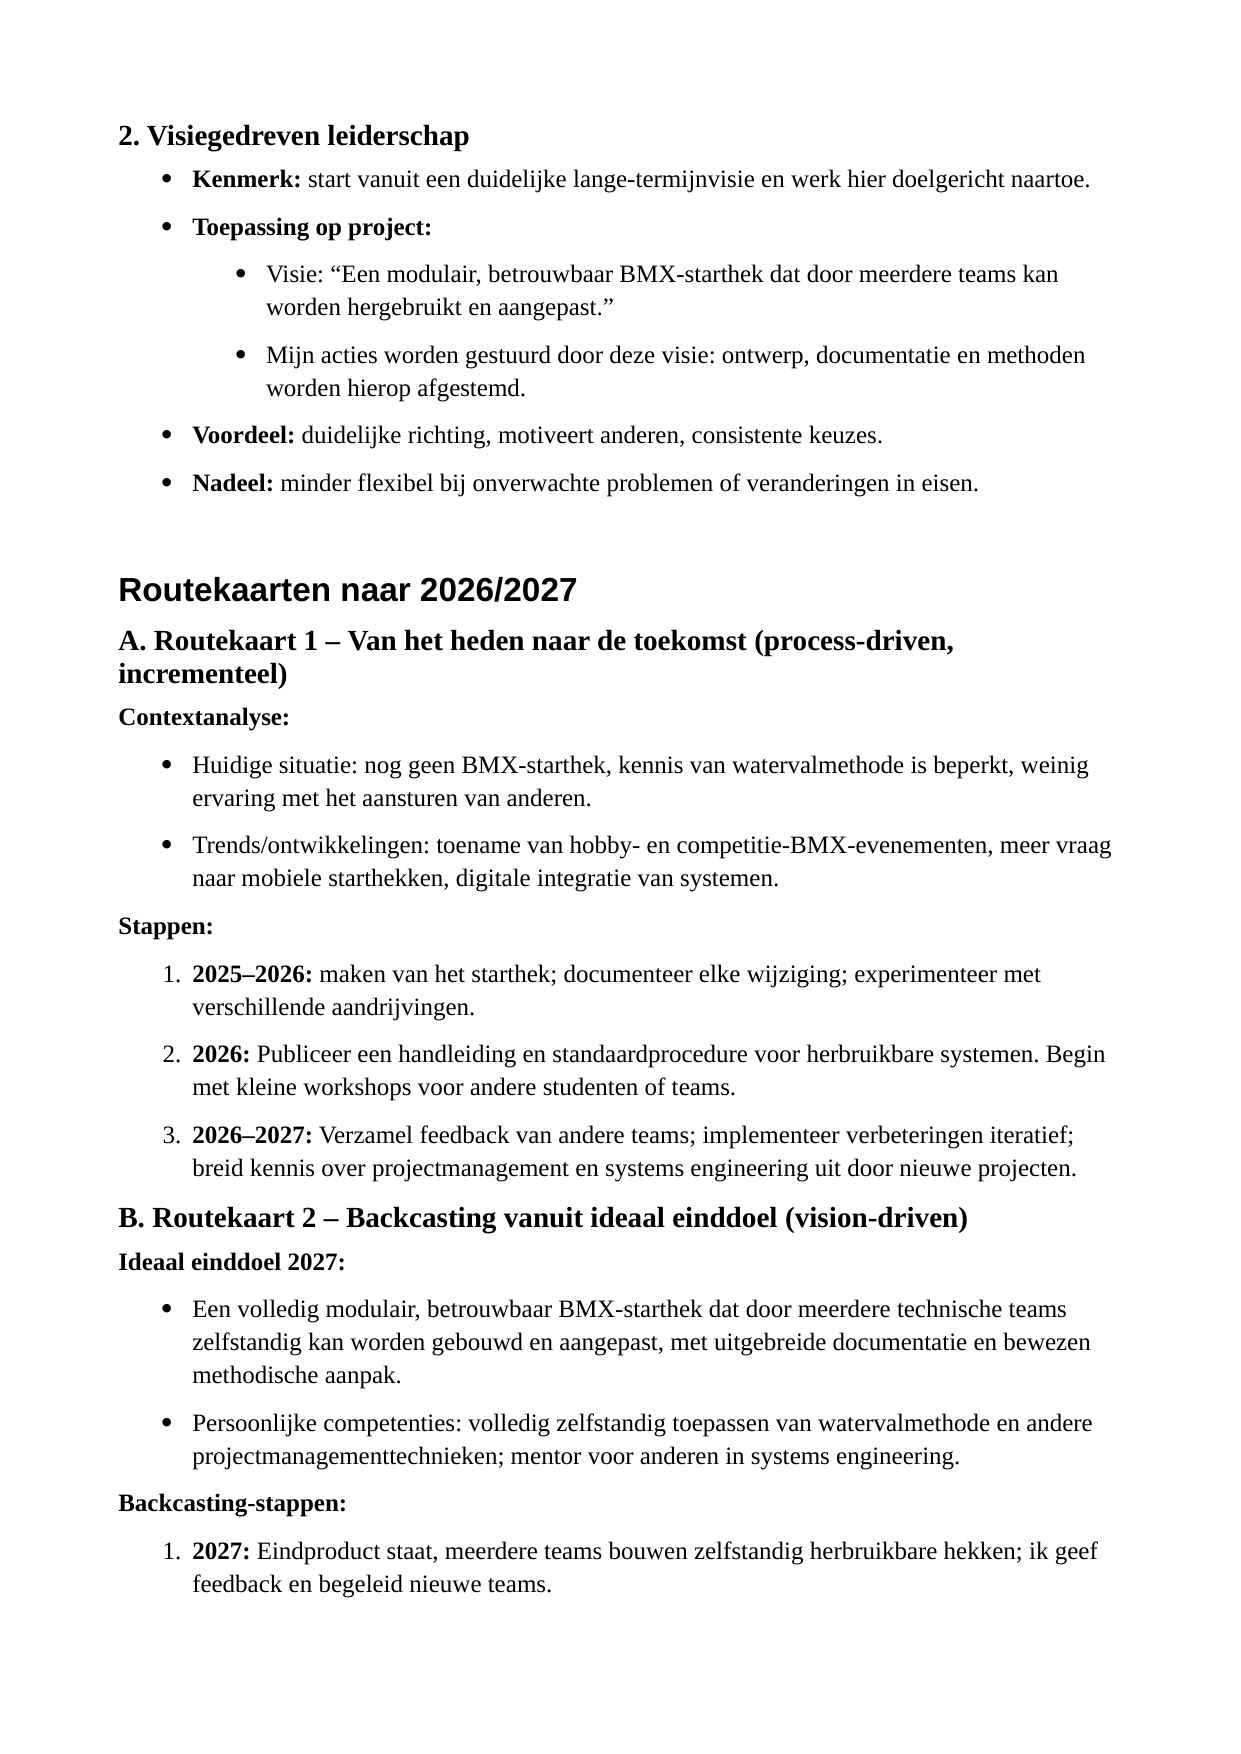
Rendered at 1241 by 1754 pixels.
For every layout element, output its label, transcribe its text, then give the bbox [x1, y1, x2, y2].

text Backcasting-stappen: [118, 1488, 1122, 1517]
list Kenmerk: start vanuit een duidelijke lange-termijnvisie en werk hier doelgericht naartoe. [162, 164, 1122, 193]
list Nadeel: minder flexibel bij onverwachte problemen of veranderingen in eisen. [162, 468, 1122, 497]
text Ideaal einddoel 2027: [118, 1247, 1122, 1275]
subtitle 2. Visiegedreven leiderschap [118, 118, 1122, 152]
list 2026: Publiceer een handleiding en standaardprocedure voor herbruikbare systemen. Begin met kleine workshops voor andere studenten of teams. [162, 1039, 1122, 1101]
list Trends/ontwikkelingen: toename van hobby- en competitie-BMX-evenementen, meer vraag naar mobiele starthekken, digitale integratie van systemen. [162, 831, 1122, 892]
list Toepassing op project: [162, 212, 1122, 241]
subtitle Routekaarten naar 2026/2027 [118, 570, 1122, 608]
subtitle B. Routekaart 2 – Backcasting vanuit ideaal einddoel (vision-driven) [118, 1201, 1122, 1234]
list Persoonlijke competenties: volledig zelfstandig toepassen van watervalmethode en andere projectmanagementtechnieken; mentor voor anderen in systems engineering. [162, 1408, 1122, 1470]
list Huidige situatie: nog geen BMX-starthek, kennis van watervalmethode is beperkt, weinig ervaring met het aansturen van anderen. [162, 750, 1122, 812]
list 2025–2026: maken van het starthek; documenteer elke wijziging; experimenteer met verschillende aandrijvingen. [162, 959, 1122, 1021]
list Een volledig modulair, betrouwbaar BMX-starthek dat door meerdere technische teams zelfstandig kan worden gebouwd en aangepast, met uitgebreide documentatie en bewezen methodische aanpak. [162, 1294, 1122, 1389]
list Mijn acties worden gestuurd door deze visie: ontwerp, documentatie en methoden worden hierop afgestemd. [236, 340, 1122, 402]
text Stappen: [118, 911, 1122, 940]
list Voordeel: duidelijke richting, motiveert anderen, consistente keuzes. [162, 421, 1122, 449]
subtitle A. Routekaart 1 – Van het heden naar de toekomst (process-driven, incrementeel) [118, 623, 1122, 690]
list Visie: “Een modulair, betrouwbaar BMX-starthek dat door meerdere teams kan worden hergebruikt en aangepast.” [236, 259, 1122, 321]
text Contextanalyse: [118, 702, 1122, 731]
list 2026–2027: Verzamel feedback van andere teams; implementeer verbeteringen iteratief; breid kennis over projectmanagement en systems engineering uit door nieuwe projecten. [162, 1120, 1122, 1182]
list 2027: Eindproduct staat, meerdere teams bouwen zelfstandig herbruikbare hekken; ik geef feedback en begeleid nieuwe teams. [162, 1536, 1122, 1598]
